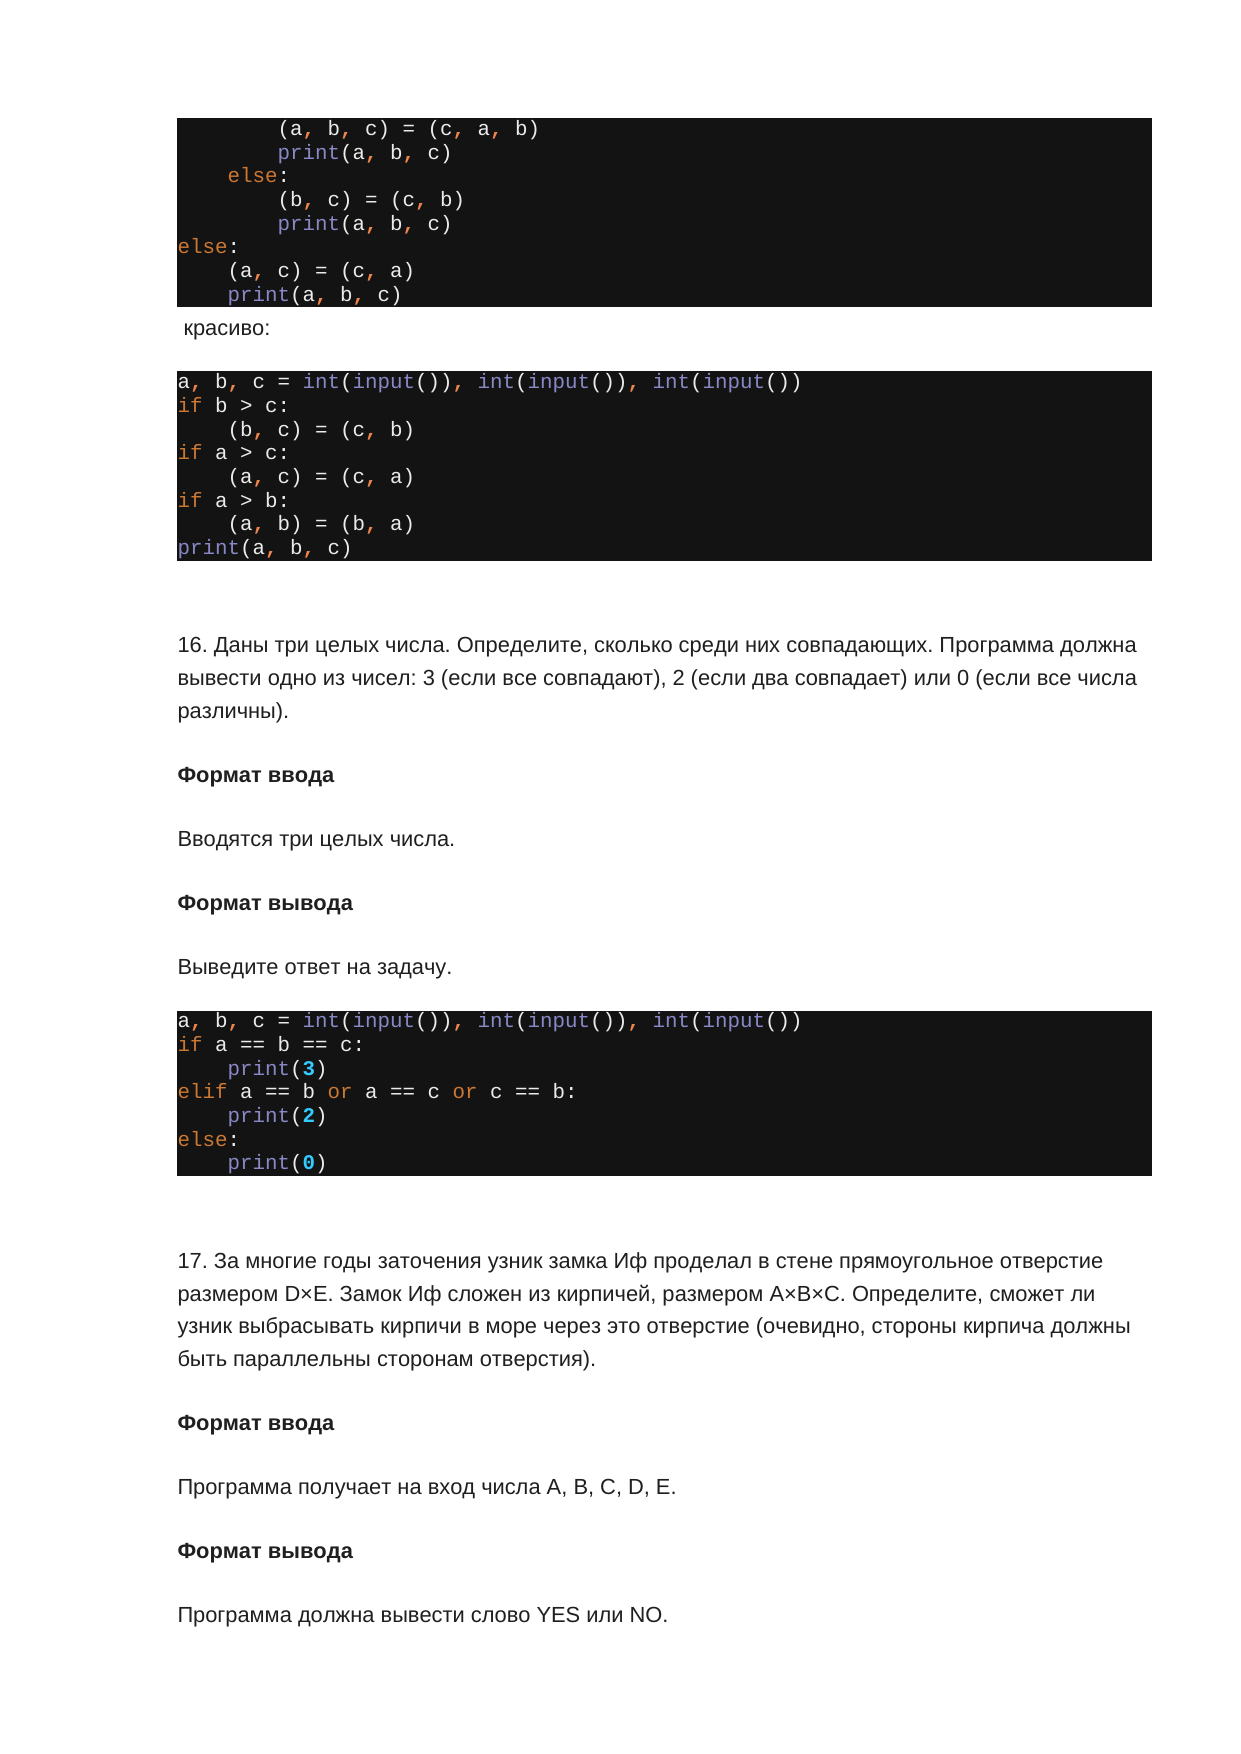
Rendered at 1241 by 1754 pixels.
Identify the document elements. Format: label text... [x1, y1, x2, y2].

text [177, 118, 1152, 307]
text Программа получает на вход числа A, B, C, D, E. [177, 1467, 1152, 1499]
text Формат ввода [177, 754, 1152, 787]
text 17. За многие годы заточения узник замка Иф проделал в стене прямоугольное отверстие размером D×E. Замок Иф сложен из кирпичей, размером A×B×C. Определите, сможет ли узник выбрасывать кирпичи в море через это отверстие (очевидно, стороны кирпича должны быть параллельны сторонам отверстия). [177, 1240, 1152, 1371]
text 16. Даны три целых числа. Определите, сколько среди них совпадающих. Программа должна вывести одно из чисел: 3 (если все совпадают), 2 (если два совпадает) или 0 (если все числа различны). [177, 624, 1152, 723]
text Формат ввода [177, 1403, 1152, 1435]
text a, b, c = int(input()), int(input()), int(input()) if b > c: (b, c) = (c, b) if a > c: (a, c) = (c, a) if a > b: (a, b) = (b, a) print(a, b, c) [177, 371, 1152, 561]
text Программа должна вывести слово YES или NO. [177, 1595, 1152, 1628]
text Формат вывода [177, 882, 1152, 915]
text Выведите ответ на задачу. [177, 946, 1152, 979]
text красиво: [177, 307, 1152, 340]
text Вводятся три целых числа. [177, 818, 1152, 851]
text Формат вывода [177, 1531, 1152, 1563]
text a, b, c = int(input()), int(input()), int(input()) if a == b == c: print(3) elif a == b or a == c or c == b: print(2) else: print(0) [177, 1011, 1152, 1176]
